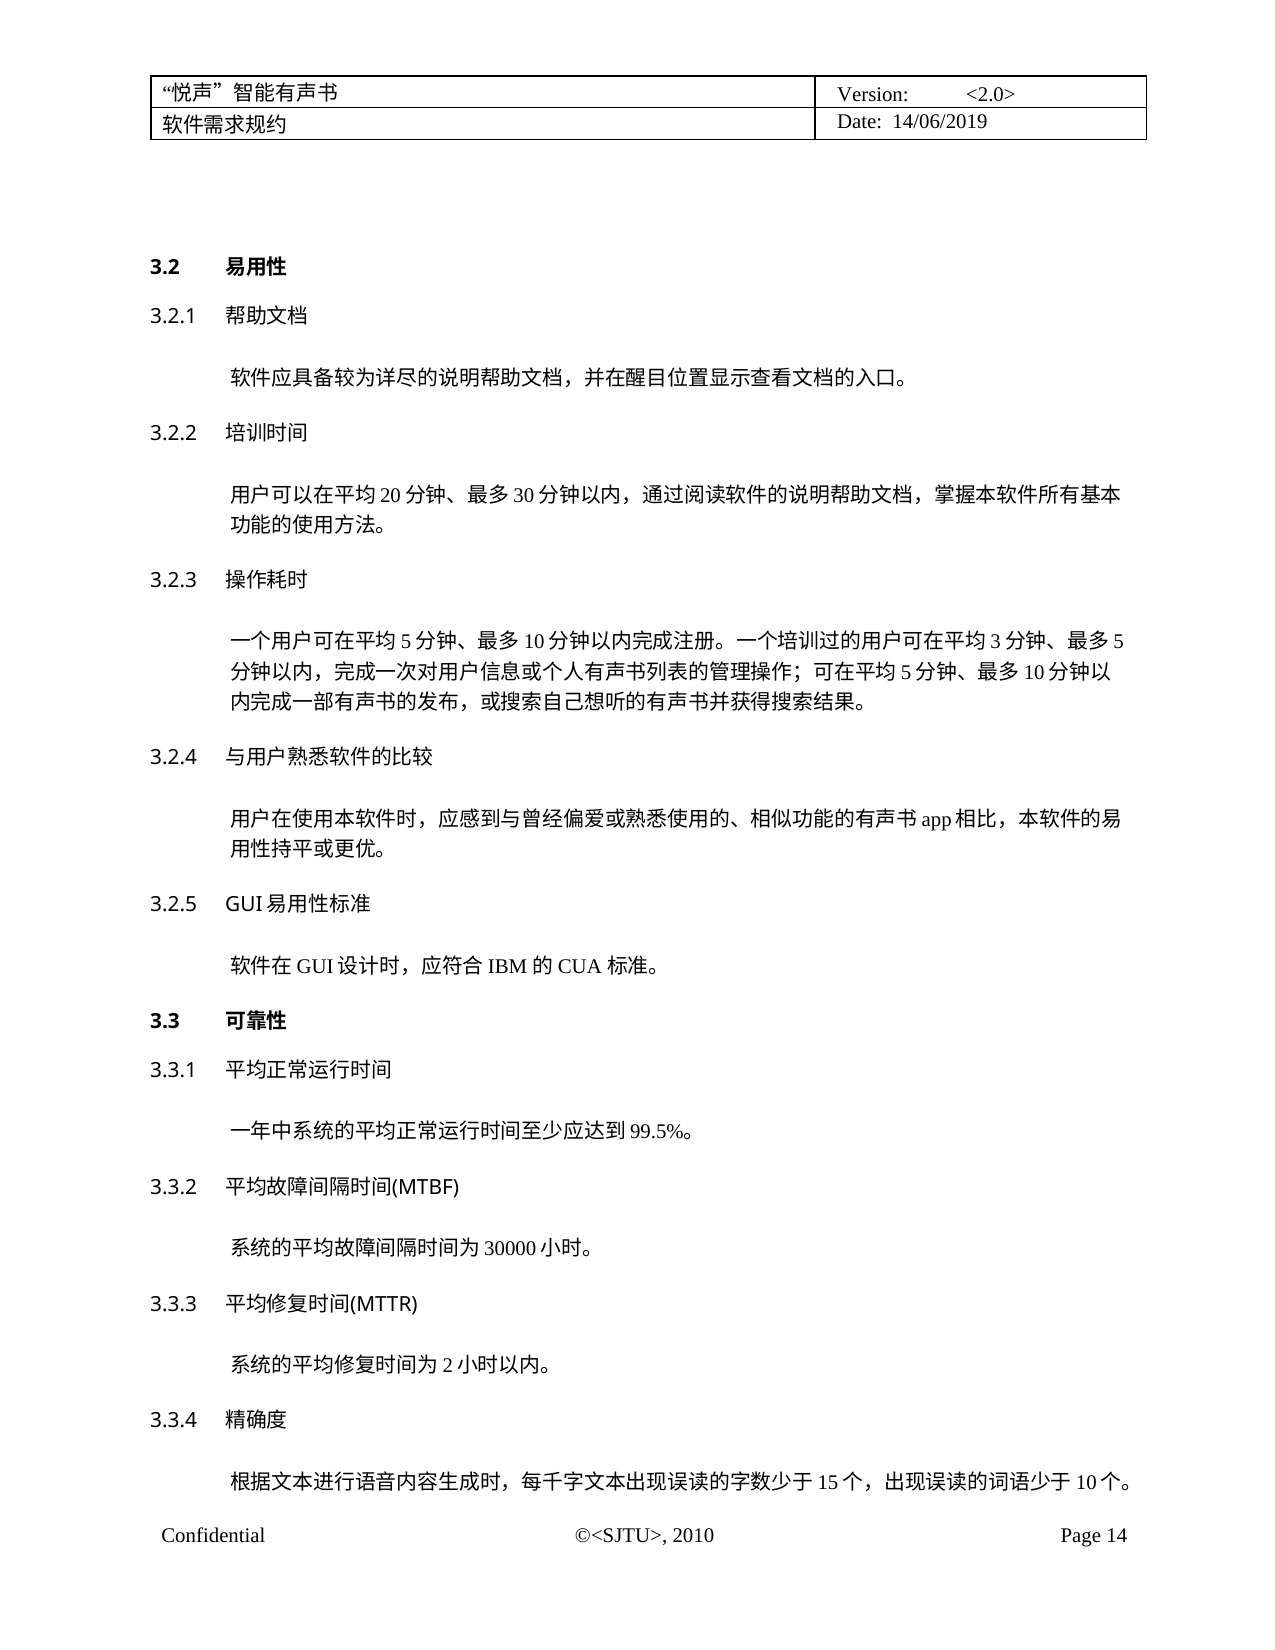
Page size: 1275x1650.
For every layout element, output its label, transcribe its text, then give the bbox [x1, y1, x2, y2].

subtitle 平均修复时间(MTTR) [150, 1287, 1125, 1317]
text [230, 1465, 1125, 1495]
subtitle 可靠性 [150, 1004, 1125, 1034]
text 系统的平均修复时间为2小时以内。 [230, 1348, 1125, 1378]
subtitle 操作耗时 [150, 563, 1125, 593]
subtitle 平均故障间隔时间(MTBF) [150, 1170, 1125, 1200]
text 一个用户可在平均5分钟、最多10分钟以内完成注册。一个培训过的用户可在平均3分钟、最多5分钟以内，完成一次对用户信息或个人有声书列表的管理操作；可在平均5分钟、最多10分钟以内完成一部有声书的发布，或搜索自己想听的有声书并获得搜索结果。 [230, 625, 1125, 715]
text 软件应具备较为详尽的说明帮助文档，并在醒目位置显示查看文档的入口。 [230, 361, 1125, 391]
subtitle 易用性 [150, 250, 1125, 281]
text 一年中系统的平均正常运行时间至少应达到99.5%。 [230, 1115, 1125, 1145]
subtitle 帮助文档 [150, 299, 1125, 330]
text 软件在GUI设计时，应符合IBM 的 CUA 标准。 [230, 949, 1125, 979]
text 用户可以在平均20分钟、最多30分钟以内，通过阅读软件的说明帮助文档，掌握本软件所有基本功能的使用方法。 [230, 478, 1125, 538]
subtitle 与用户熟悉软件的比较 [150, 740, 1125, 771]
subtitle GUI易用性标准 [150, 887, 1125, 918]
subtitle 平均正常运行时间 [150, 1053, 1125, 1083]
subtitle 培训时间 [150, 416, 1125, 447]
subtitle 精确度 [150, 1403, 1125, 1434]
text 系统的平均故障间隔时间为30000小时。 [230, 1232, 1125, 1262]
text 用户在使用本软件时，应感到与曾经偏爱或熟悉使用的、相似功能的有声书app相比，本软件的易用性持平或更优。 [230, 802, 1125, 862]
